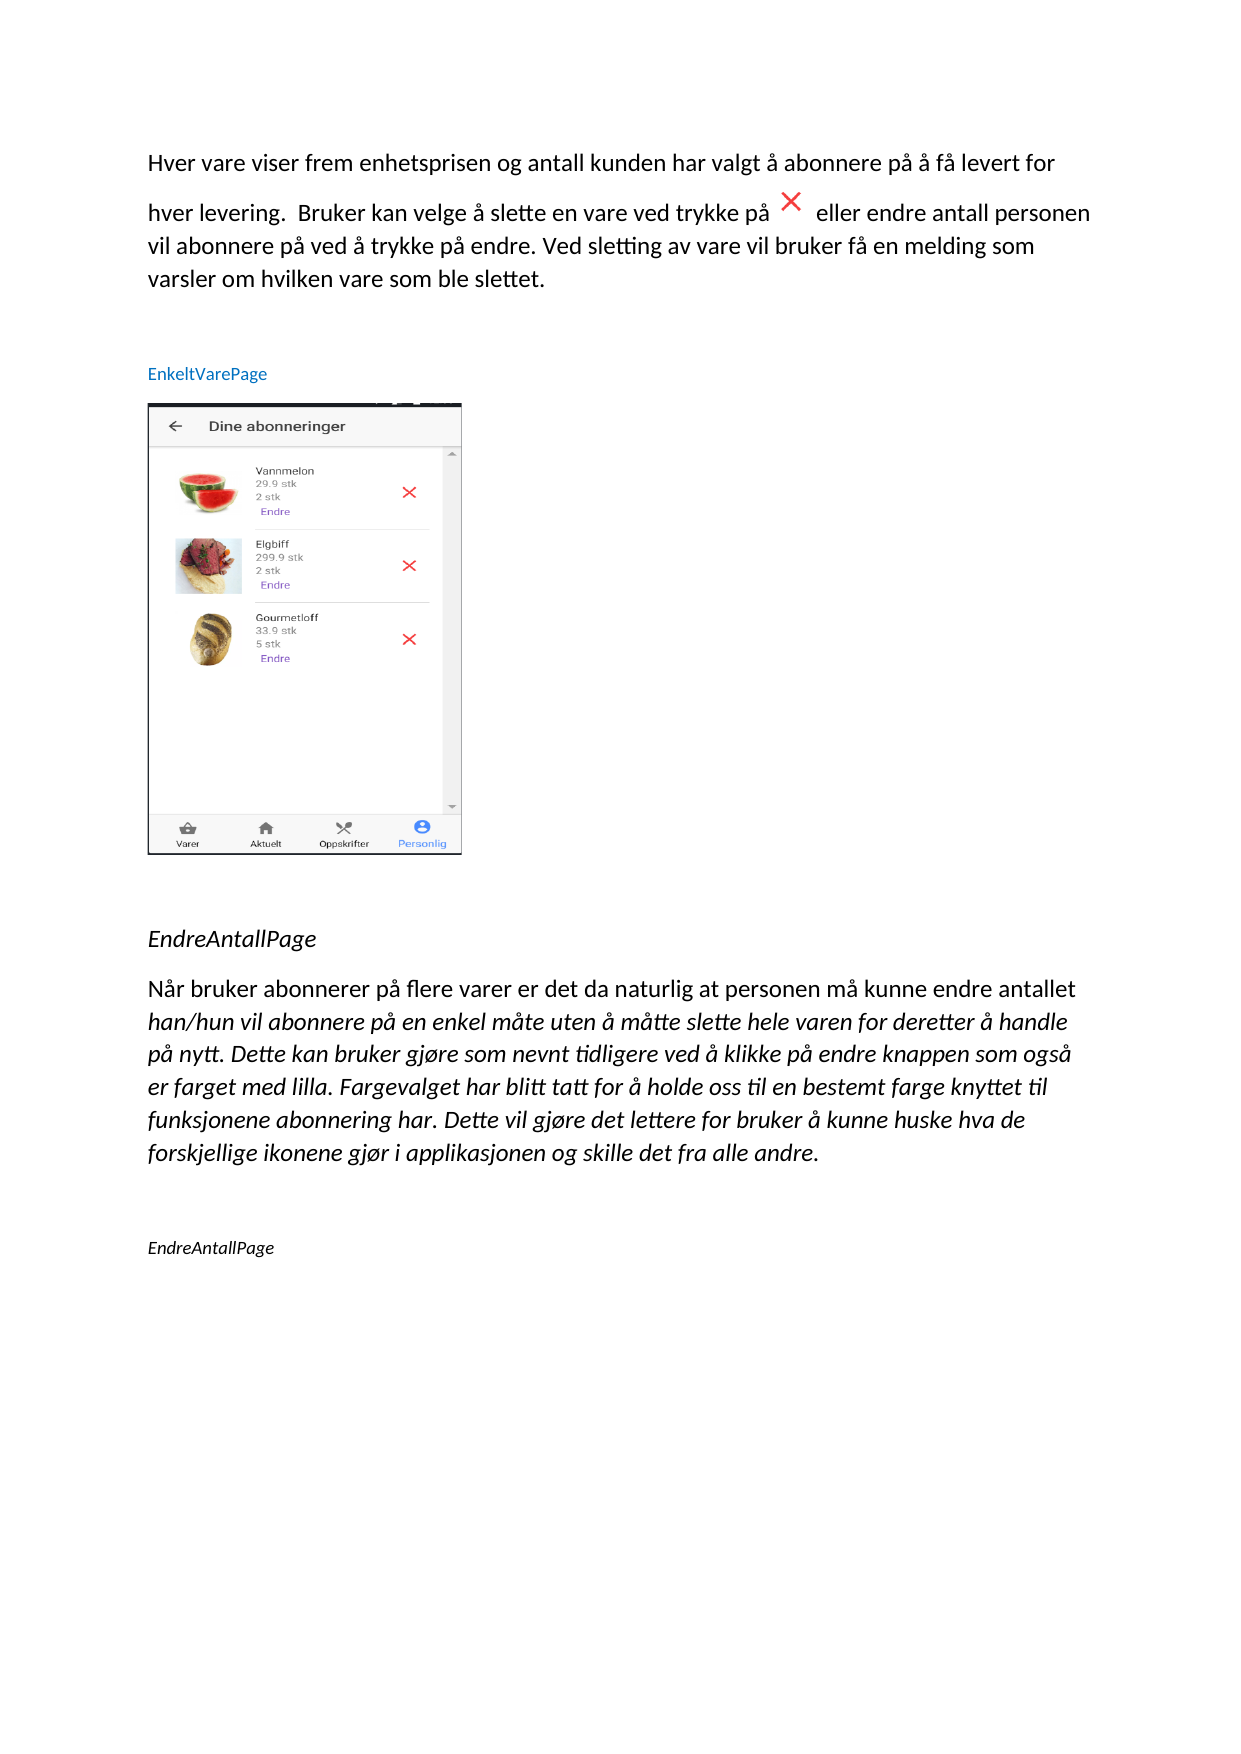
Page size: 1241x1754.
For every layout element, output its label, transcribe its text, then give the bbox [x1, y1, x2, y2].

text Når bruker abonnerer på flere varer er det da naturlig at personen må kunne endre antallet han/hun vil abonnere på en enkel måte uten å måtte slette hele varen for deretter å handle på nytt. Dette kan bruker gjøre som nevnt tidligere ved å klikke på endre knappen som også er farget med lilla. Fargevalget har blitt tatt for å holde oss til en bestemt farge knyttet til funksjonene abonnering har. Dette vil gjøre det lettere for bruker å kunne huske hva de forskjellige ikonene gjør i applikasjonen og skille det fra alle andre. [148, 973, 1093, 1168]
picture [147, 403, 462, 855]
text EndreAntallPage [148, 1237, 1093, 1259]
text EndreAntallPage [148, 923, 1093, 954]
text Hver vare viser frem enhetsprisen og antall kunden har valgt å abonnere på å få levert for hver levering. Bruker kan velge å slette en vare ved trykke på eller endre antall personen vil abonnere på ved å trykke på endre. Ved sletting av vare vil bruker få en melding som varsler om hvilken vare som ble slettet. [148, 148, 1093, 294]
text EnkeltVarePage [148, 362, 1093, 385]
picture [770, 180, 810, 222]
